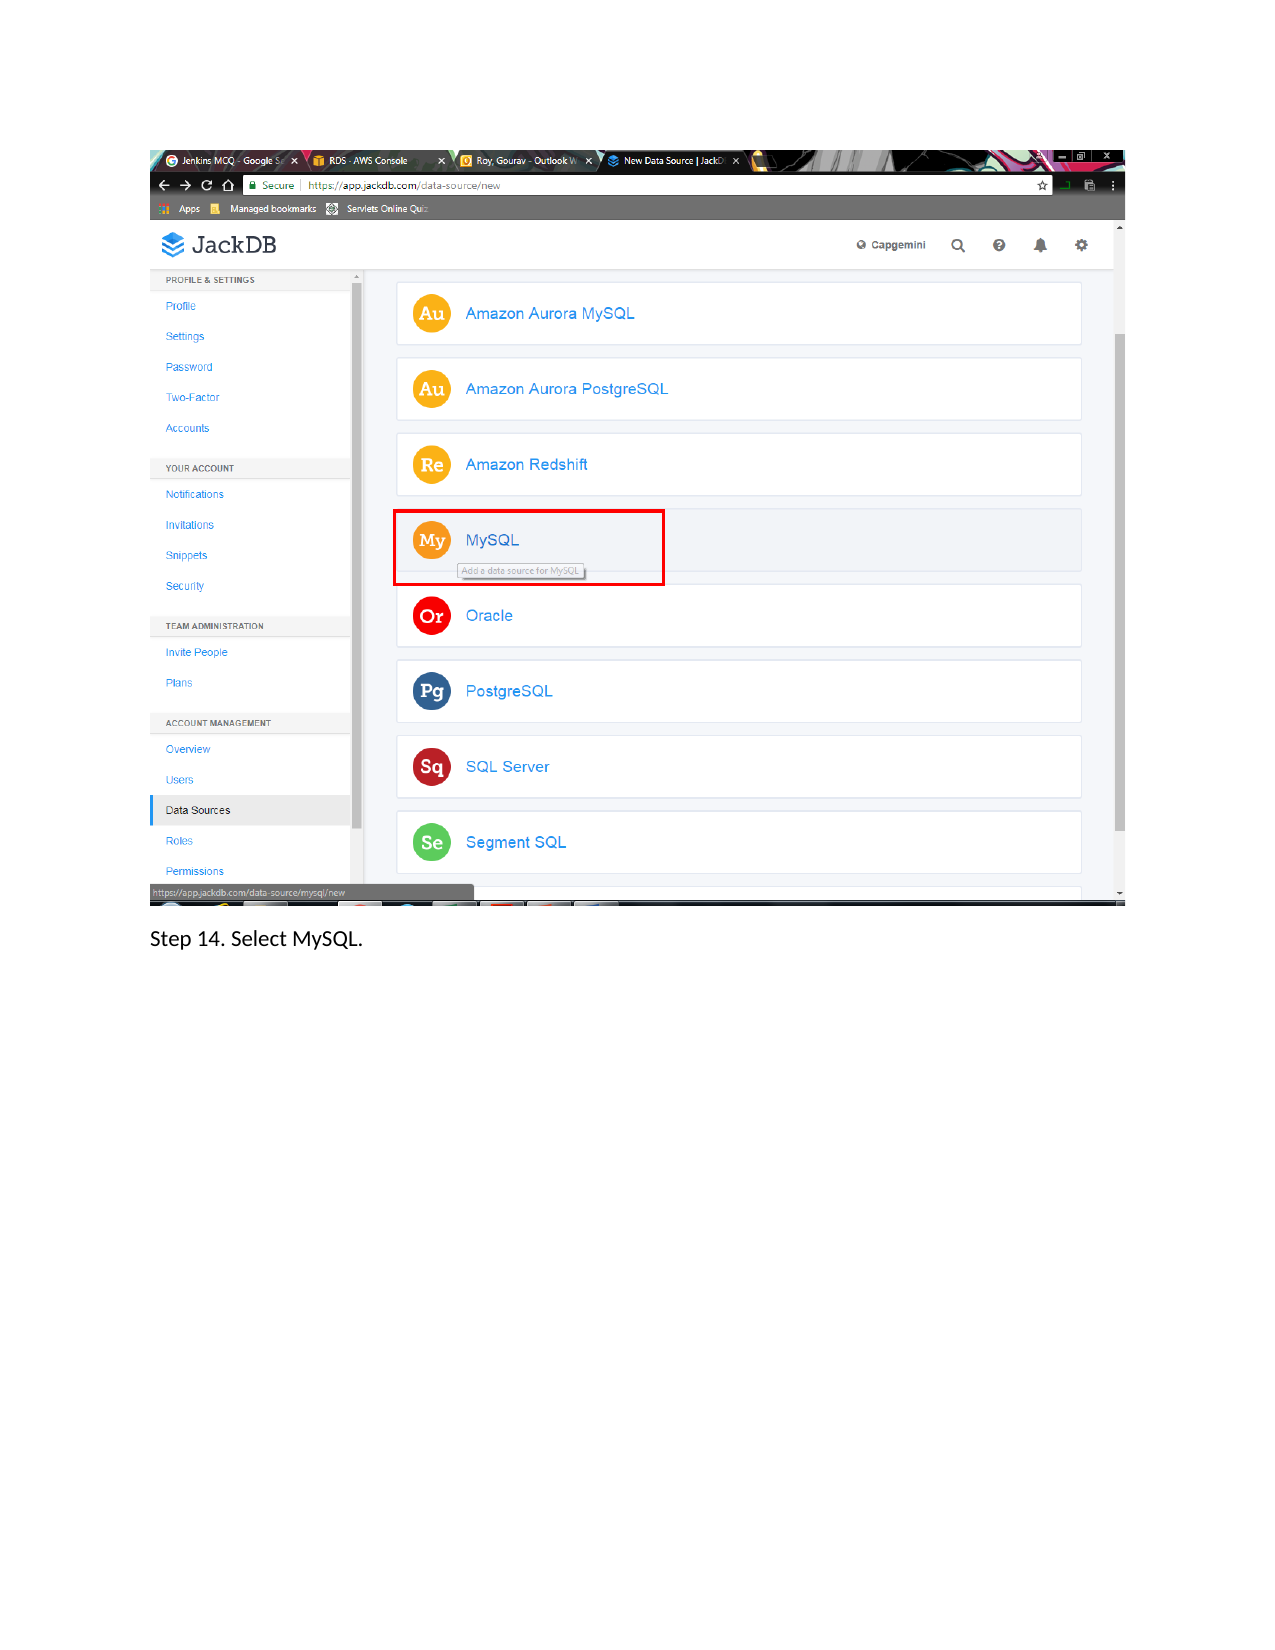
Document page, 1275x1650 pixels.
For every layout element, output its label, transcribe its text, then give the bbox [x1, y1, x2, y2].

text Step 14. Select MySQL. [150, 924, 1125, 952]
picture [150, 150, 1125, 906]
